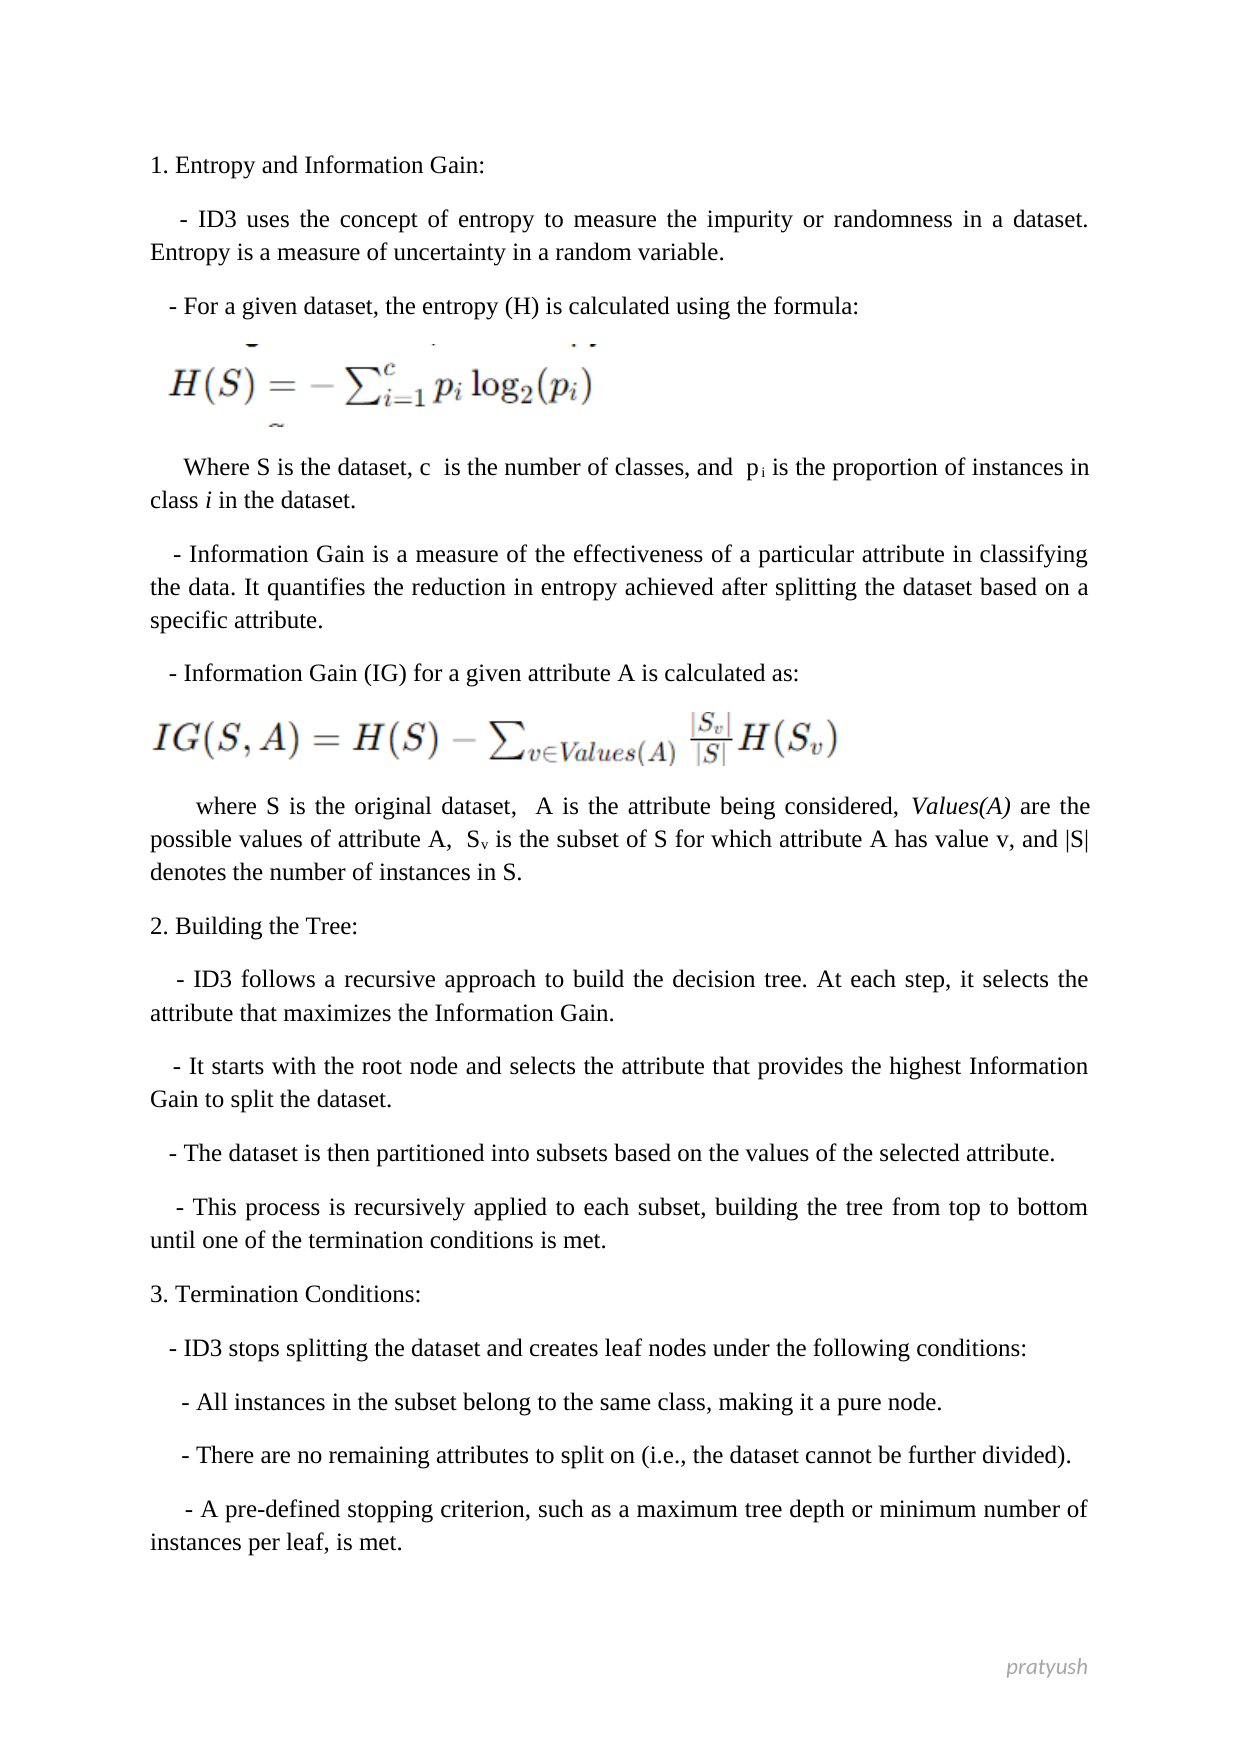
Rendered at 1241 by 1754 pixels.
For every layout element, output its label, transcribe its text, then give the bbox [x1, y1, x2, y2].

text - Information Gain (IG) for a given attribute A is calculated as: [150, 658, 1090, 687]
picture [150, 712, 864, 766]
text - For a given dataset, the entropy (H) is calculated using the formula: [150, 291, 1090, 319]
text - ID3 uses the concept of entropy to measure the impurity or randomness in a dataset. Entropy is a measure of uncertainty in a random variable. [150, 204, 1090, 266]
text - Information Gain is a measure of the effectiveness of a particular attribute in classifying the data. It quantifies the reduction in entropy achieved after splitting the dataset based on a specific attribute. [150, 539, 1090, 633]
text - ID3 follows a recursive approach to build the decision tree. At each step, it selects the attribute that maximizes the Information Gain. [150, 964, 1090, 1026]
text - All instances in the subset belong to the same class, making it a pure node. [150, 1387, 1090, 1416]
text - This process is recursively applied to each subset, building the tree from top to bottom until one of the termination conditions is met. [150, 1192, 1090, 1254]
text - The dataset is then partitioned into subsets based on the values of the selected attribute. [150, 1138, 1090, 1167]
text Where S is the dataset, c is the number of classes, and pi is the proportion of instances in class i in the dataset. [150, 452, 1090, 513]
text - A pre-defined stopping criterion, such as a maximum tree depth or minimum number of instances per leaf, is met. [150, 1494, 1090, 1556]
picture [150, 344, 619, 427]
text 3. Termination Conditions: [150, 1279, 1090, 1308]
text 2. Building the Tree: [150, 911, 1090, 939]
text 1. Entropy and Information Gain: [150, 150, 1090, 179]
text - There are no remaining attributes to split on (i.e., the dataset cannot be further divided). [150, 1441, 1090, 1469]
text where S is the original dataset, A is the attribute being considered, Values(A) are the possible values of attribute A, Sv is the subset of S for which attribute A has value v, and |S| denotes the number of instances in S. [150, 791, 1090, 886]
text - It starts with the root node and selects the attribute that provides the highest Information Gain to split the dataset. [150, 1051, 1090, 1113]
text - ID3 stops splitting the dataset and creates leaf nodes under the following conditions: [150, 1333, 1090, 1362]
